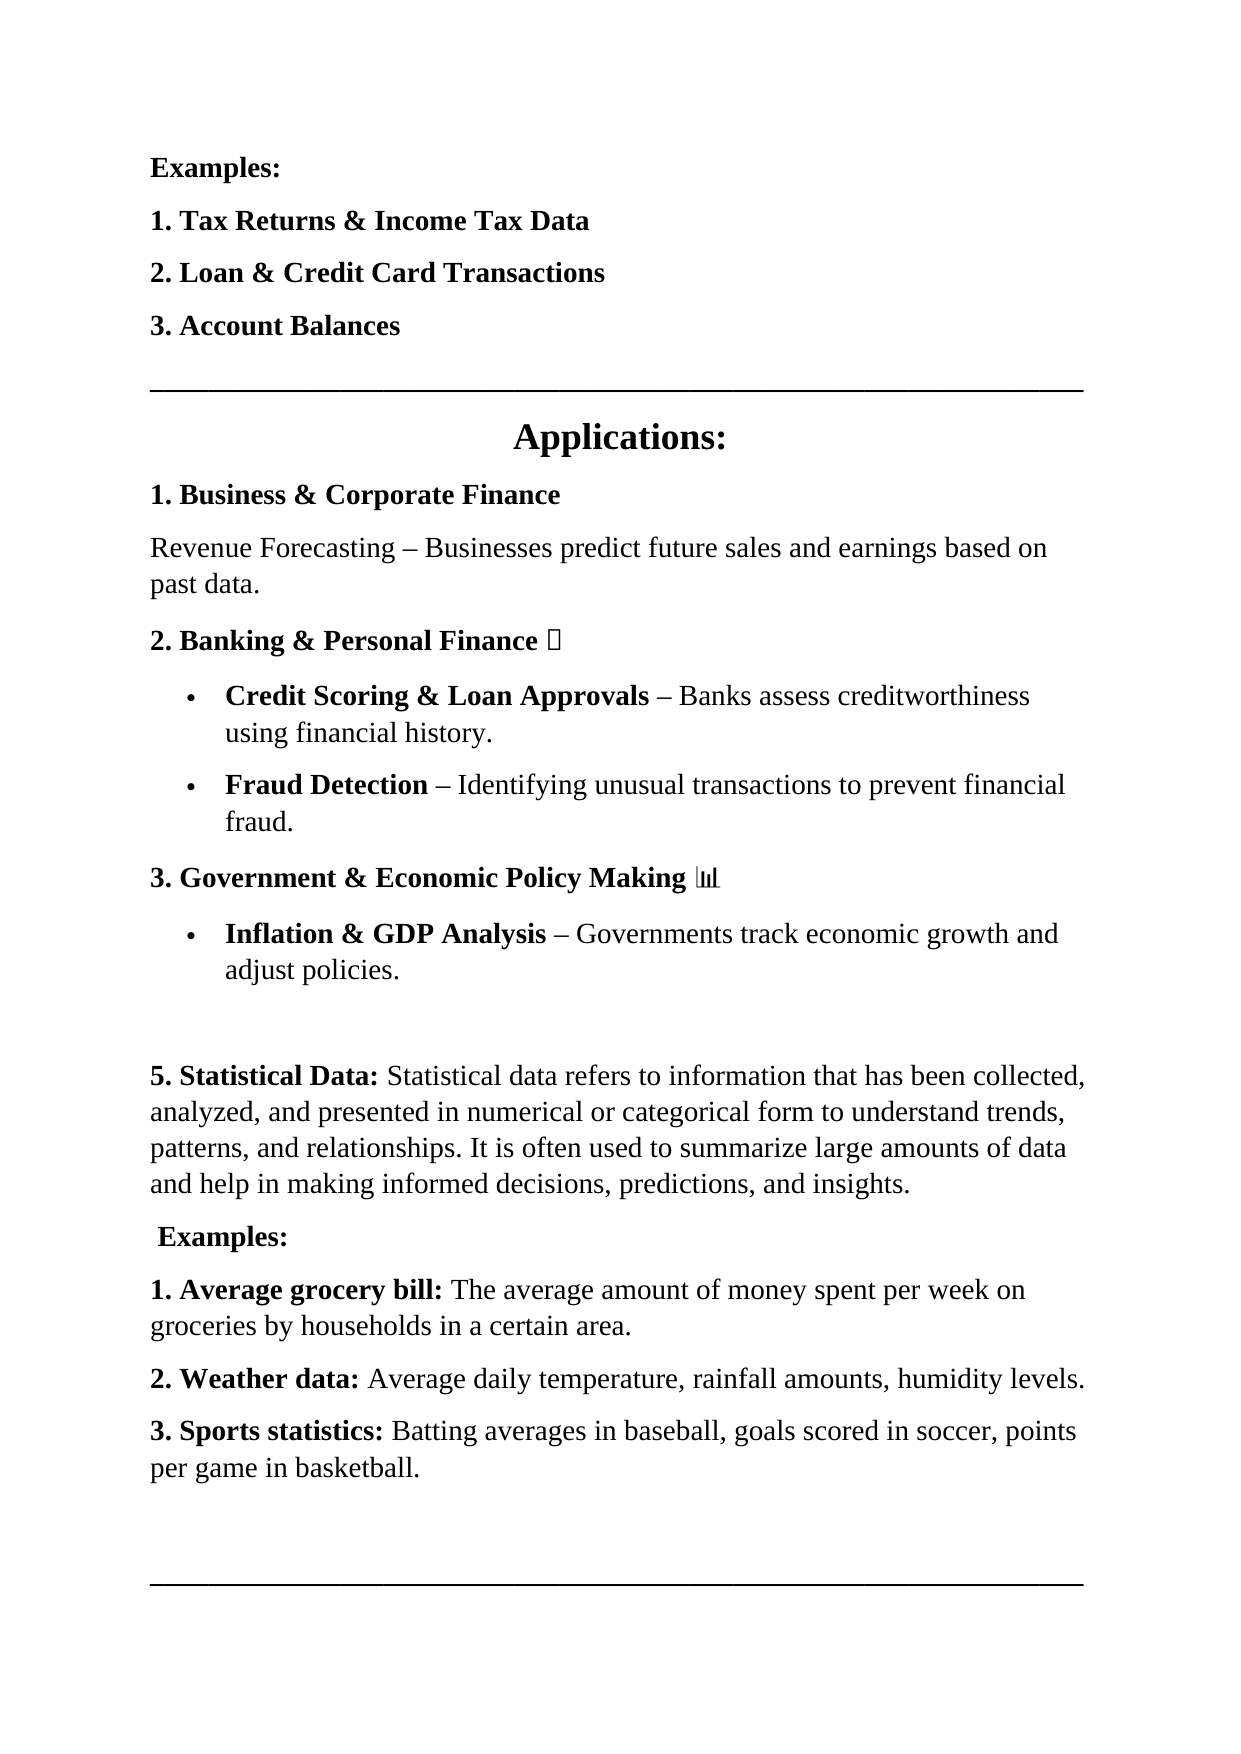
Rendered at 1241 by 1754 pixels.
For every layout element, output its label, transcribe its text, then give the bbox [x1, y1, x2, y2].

text 2. Weather data: Average daily temperature, rainfall amounts, humidity levels. [150, 1361, 1090, 1394]
text 3. Account Balances [150, 308, 1090, 342]
text 1. Business & Corporate Finance [150, 477, 1090, 511]
text 2. Loan & Credit Card Transactions [150, 256, 1090, 289]
text 1. Tax Returns & Income Tax Data [150, 203, 1090, 236]
text Examples: [150, 150, 1090, 183]
text ________________________________________________________________ [150, 361, 1090, 395]
list Fraud Detection – Identifying unusual transactions to prevent financial fraud. [187, 767, 1090, 837]
text Applications: [150, 414, 1090, 457]
text Examples: [150, 1219, 1090, 1252]
text Revenue Forecasting – Businesses predict future sales and earnings based on past data. [150, 530, 1090, 600]
text 1. Average grocery bill: The average amount of money spent per week on groceries by households in a certain area. [150, 1272, 1090, 1341]
text 5. Statistical Data: Statistical data refers to information that has been collected, analyzed, and presented in numerical or categorical form to understand trends, patterns, and relationships. It is often used to summarize large amounts of data and help in making informed decisions, predictions, and insights. [150, 1058, 1090, 1200]
text 3. Sports statistics: Batting averages in baseball, goals scored in soccer, points per game in basketball. [150, 1413, 1090, 1483]
text 2. Banking & Personal Finance 🏦 [150, 619, 1090, 659]
text 3. Government & Economic Policy Making 📊 [150, 856, 1090, 896]
text ________________________________________________________________ [150, 1555, 1090, 1589]
list Inflation & GDP Analysis – Governments track economic growth and adjust policies. [187, 916, 1090, 986]
list Credit Scoring & Loan Approvals – Banks assess creditworthiness using financial history. [187, 678, 1090, 748]
